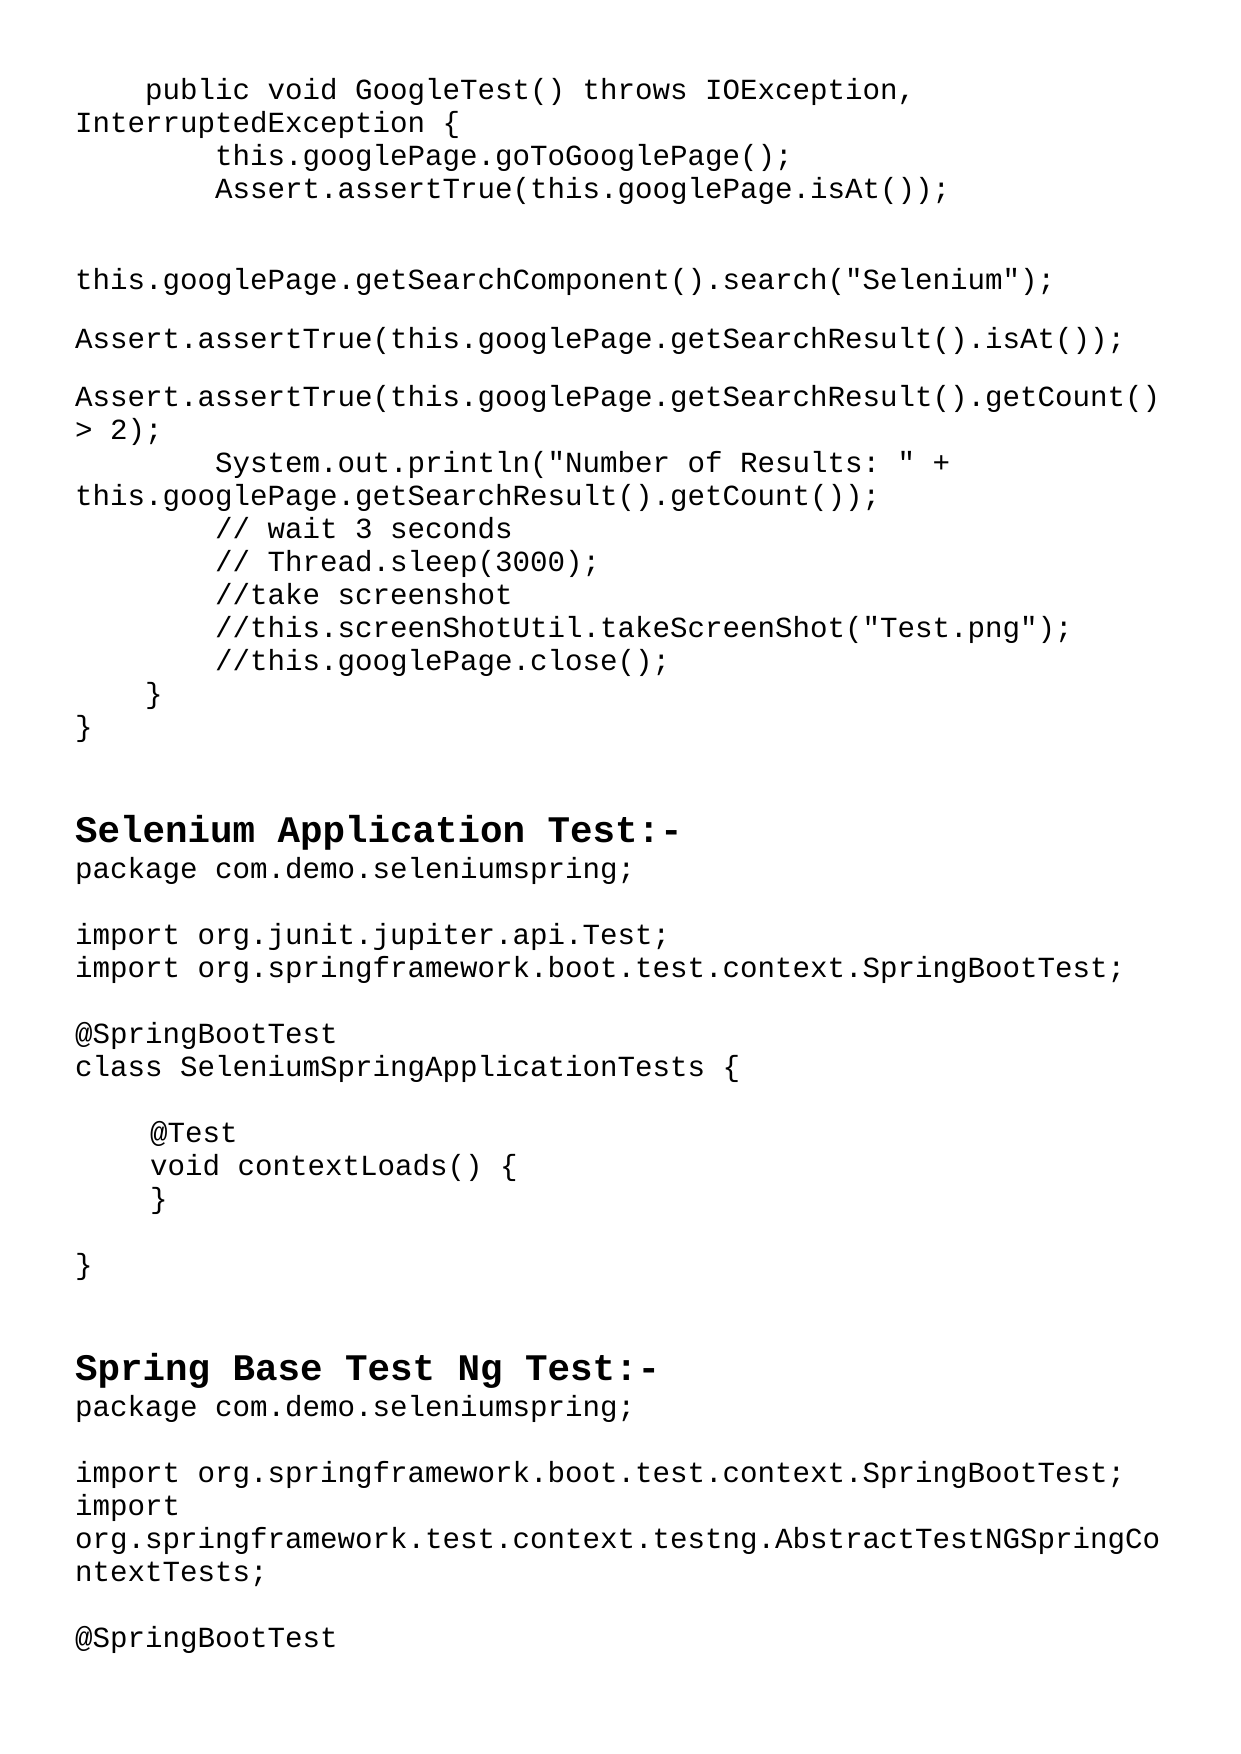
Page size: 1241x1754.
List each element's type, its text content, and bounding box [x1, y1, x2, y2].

text } [75, 1184, 1165, 1217]
text } [75, 679, 1165, 713]
text Assert.assertTrue(this.googlePage.isAt()); [75, 174, 1165, 207]
text this.googlePage.goToGooglePage(); [75, 141, 1165, 174]
text public void GoogleTest() throws IOException, InterruptedException { [75, 75, 1165, 141]
text //take screenshot [75, 581, 1165, 613]
text package com.demo.seleniumspring; [75, 1392, 1165, 1425]
text @Test [75, 1118, 1165, 1151]
text @SpringBootTest [75, 1623, 1165, 1656]
text Assert.assertTrue(this.googlePage.getSearchResult().isAt()); [75, 298, 1165, 357]
text import org.springframework.boot.test.context.SpringBootTest; [75, 953, 1165, 986]
text Spring Base Test Ng Test:- [75, 1349, 1165, 1392]
text // wait 3 seconds [75, 514, 1165, 547]
text } [75, 713, 1165, 746]
text this.googlePage.getSearchComponent().search("Selenium"); [75, 240, 1165, 298]
text //this.googlePage.close(); [75, 647, 1165, 679]
text @SpringBootTest [75, 1019, 1165, 1052]
text import org.springframework.boot.test.context.SpringBootTest; [75, 1458, 1165, 1491]
text System.out.println("Number of Results: " + this.googlePage.getSearchResult().getCount()); [75, 448, 1165, 514]
text import org.springframework.test.context.testng.AbstractTestNGSpringContextTests; [75, 1491, 1165, 1590]
text Assert.assertTrue(this.googlePage.getSearchResult().getCount() > 2); [75, 357, 1165, 448]
text import org.junit.jupiter.api.Test; [75, 920, 1165, 953]
text //this.screenShotUtil.takeScreenShot("Test.png"); [75, 613, 1165, 647]
text Selenium Application Test:- [75, 812, 1165, 854]
text class SeleniumSpringApplicationTests { [75, 1052, 1165, 1085]
text void contextLoads() { [75, 1151, 1165, 1184]
text } [75, 1250, 1165, 1283]
text package com.demo.seleniumspring; [75, 854, 1165, 887]
text // Thread.sleep(3000); [75, 547, 1165, 581]
